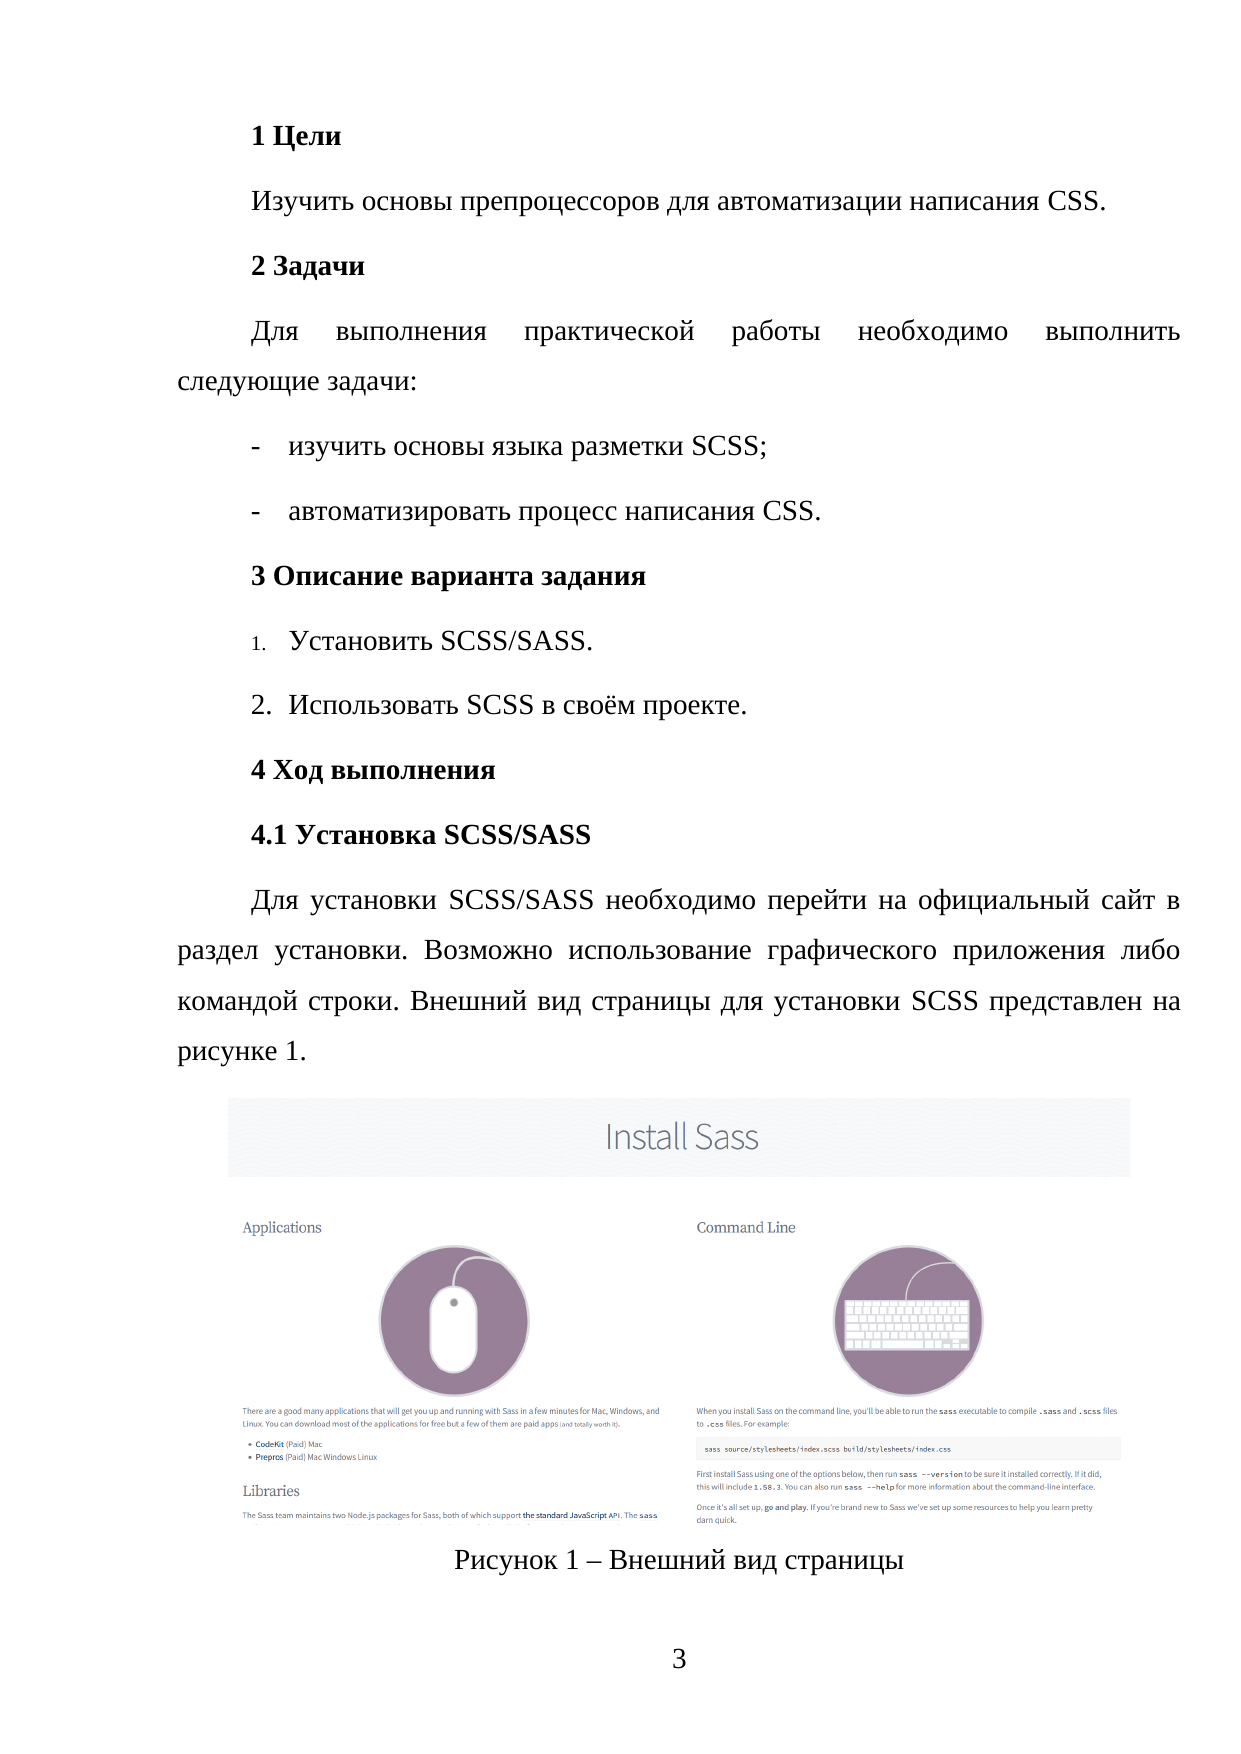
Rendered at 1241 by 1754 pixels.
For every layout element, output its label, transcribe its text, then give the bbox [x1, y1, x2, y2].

text Для выполнения практической работы необходимо выполнить следующие задачи: [177, 313, 1181, 397]
list Использовать SCSS в своём проекте. [251, 687, 1181, 721]
list автоматизировать процесс написания CSS. [251, 493, 1181, 526]
picture [227, 1098, 1131, 1525]
text Рисунок 1 – Внешний вид страницы [177, 1541, 1181, 1577]
text 2 Задачи [177, 248, 1181, 281]
list изучить основы языка разметки SCSS; [251, 428, 1181, 461]
text 1 Цели [177, 118, 1181, 152]
text Изучить основы препроцессоров для автоматизации написания CSS. [177, 183, 1181, 216]
text 4.1 Установка SCSS/SASS [177, 817, 1181, 851]
text 4 Ход выполнения [177, 752, 1181, 786]
list Установить SCSS/SASS. [251, 623, 1181, 656]
text Для установки SCSS/SASS необходимо перейти на официальный сайт в раздел установки. Возможно использование графического приложения либо командой строки. Внешний вид страницы для установки SCSS представлен на рисунке 1. [177, 882, 1181, 1067]
text 3 Описание варианта задания [177, 558, 1181, 591]
